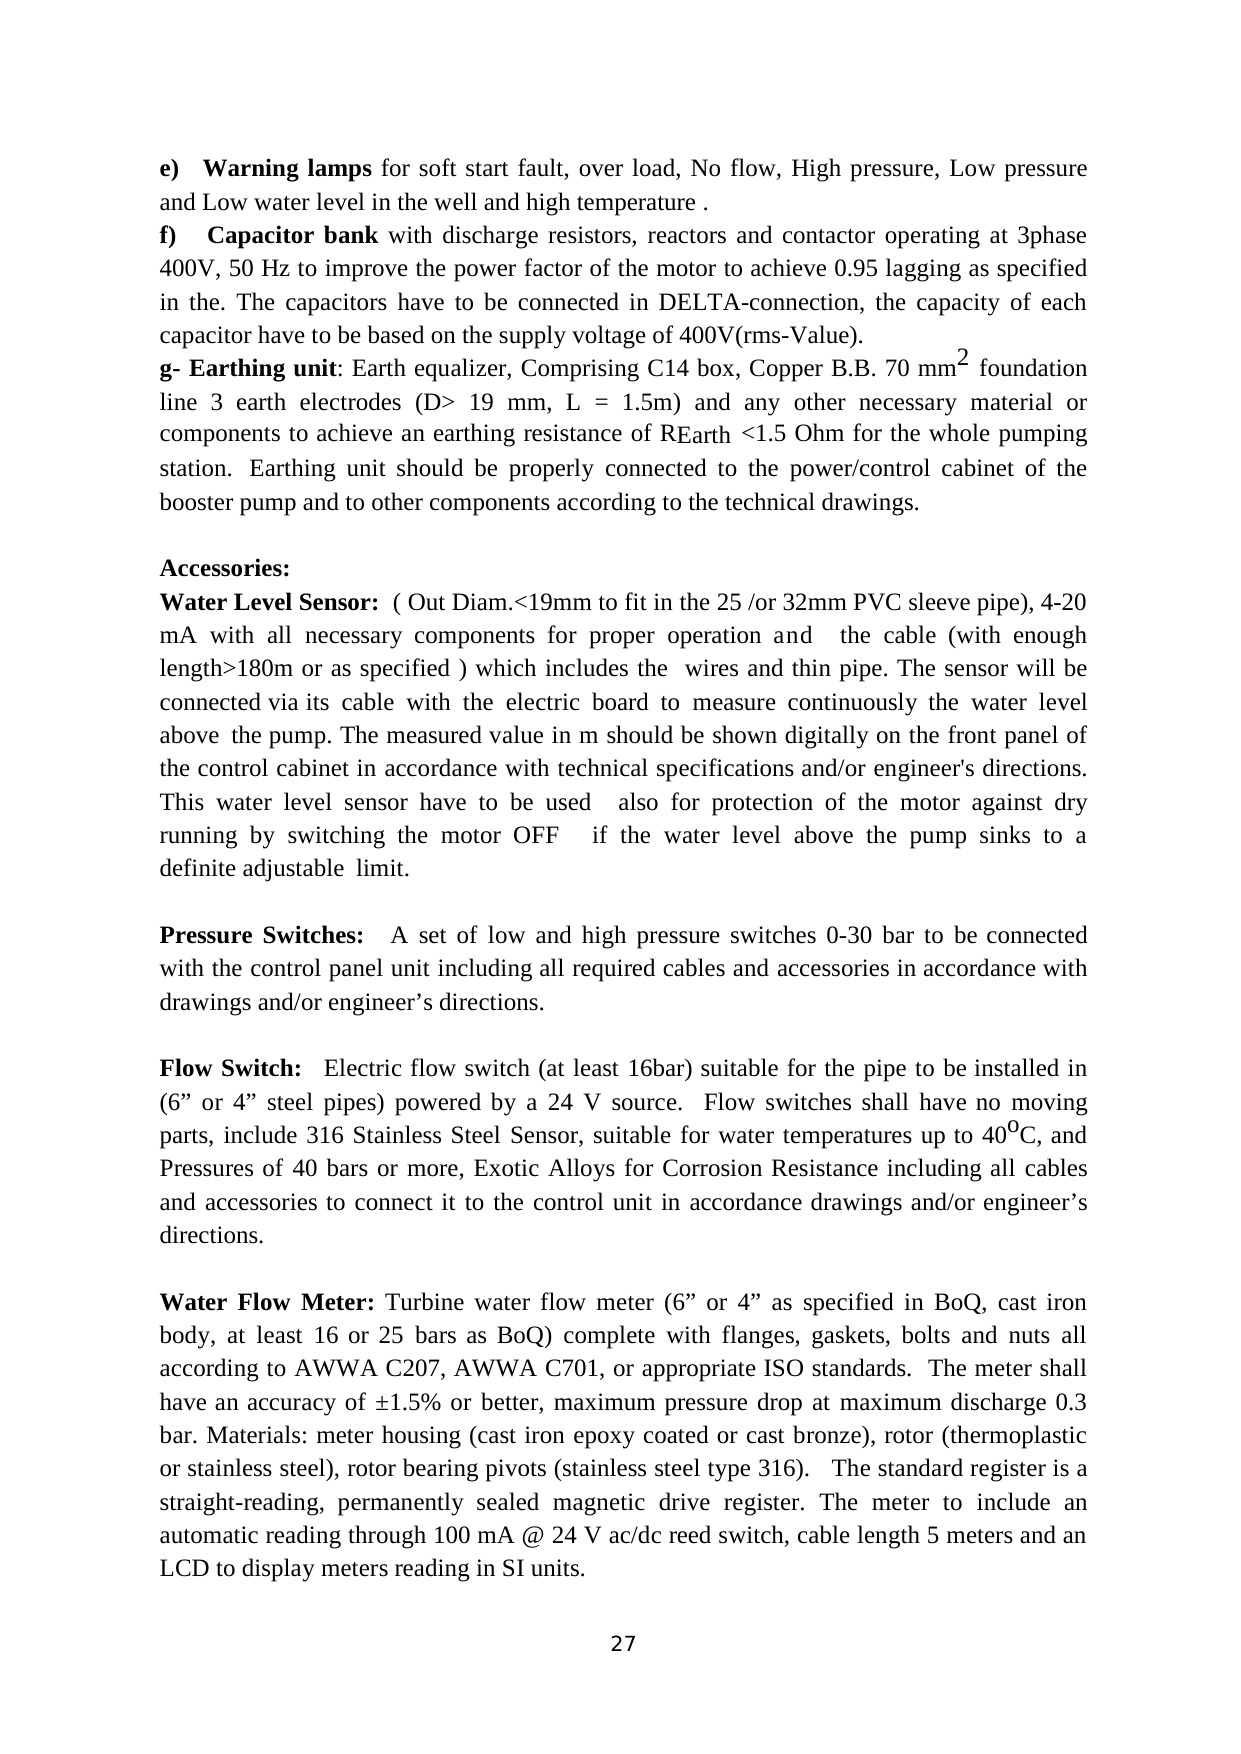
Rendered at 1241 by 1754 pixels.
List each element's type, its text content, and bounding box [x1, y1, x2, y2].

text Pressure Switches: A set of low and high pressure switches 0-30 bar to be connected with the control panel unit including all required cables and accessories in accordance with drawings and/or engineer’s directions. [159, 917, 1087, 1017]
text Flow Switch: Electric flow switch (at least 16bar) suitable for the pipe to be installed in (6” or 4” steel pipes) powered by a 24 V source. Flow switches shall have no moving parts, include 316 Stainless Steel Sensor, suitable for water temperatures up to 40oC, and Pressures of 40 bars or more, Exotic Alloys for Corrosion Resistance including all cables and accessories to connect it to the control unit in accordance drawings and/or engineer’s directions. [159, 1050, 1087, 1250]
text Accessories: [159, 550, 1087, 583]
text Water Level Sensor: ( Out Diam.<19mm to fit in the 25 /or 32mm PVC sleeve pipe), 4-20 mA with all necessary components for proper operation and the cable (with enough length>180m or as specified ) which includes the wires and thin pipe. The sensor will be connected via its cable with the electric board to measure continuously the water level above the pump. The measured value in m should be shown digitally on the front panel of the control cabinet in accordance with technical specifications and/or engineer's directions. This water level sensor have to be used also for protection of the motor against dry running by switching the motor OFF if the water level above the pump sinks to a definite adjustable limit. [159, 583, 1087, 883]
text Water Flow Meter: Turbine water flow meter (6” or 4” as specified in BoQ, cast iron body, at least 16 or 25 bars as BoQ) complete with flanges, gaskets, bolts and nuts all according to AWWA C207, AWWA C701, or appropriate ISO standards. The meter shall have an accuracy of ±1.5% or better, maximum pressure drop at maximum discharge 0.3 bar. Materials: meter housing (cast iron epoxy coated or cast bronze), rotor (thermoplastic or stainless steel), rotor bearing pivots (stainless steel type 316). The standard register is a straight-reading, permanently sealed magnetic drive register. The meter to include an automatic reading through 100 mA @ 24 V ac/dc reed switch, cable length 5 meters and an LCD to display meters reading in SI units. [159, 1283, 1087, 1583]
text g- Earthing unit: Earth equalizer, Comprising C14 box, Copper B.B. 70 mm2 foundation line 3 earth electrodes (D> 19 mm, L = 1.5m) and any other necessary material or components to achieve an earthing resistance of REarth <1.5 Ohm for the whole pumping station. Earthing unit should be properly connected to the power/control cabinet of the booster pump and to other components according to the technical drawings. [159, 350, 1087, 517]
text e) Warning lamps for soft start fault, over load, No flow, High pressure, Low pressure and Low water level in the well and high temperature . [159, 150, 1087, 217]
text f) Capacitor bank with discharge resistors, reactors and contactor operating at 3phase 400V, 50 Hz to improve the power factor of the motor to achieve 0.95 lagging as specified in the. The capacitors have to be connected in DELTA-connection, the capacity of each capacitor have to be based on the supply voltage of 400V(rms-Value). [159, 217, 1087, 350]
